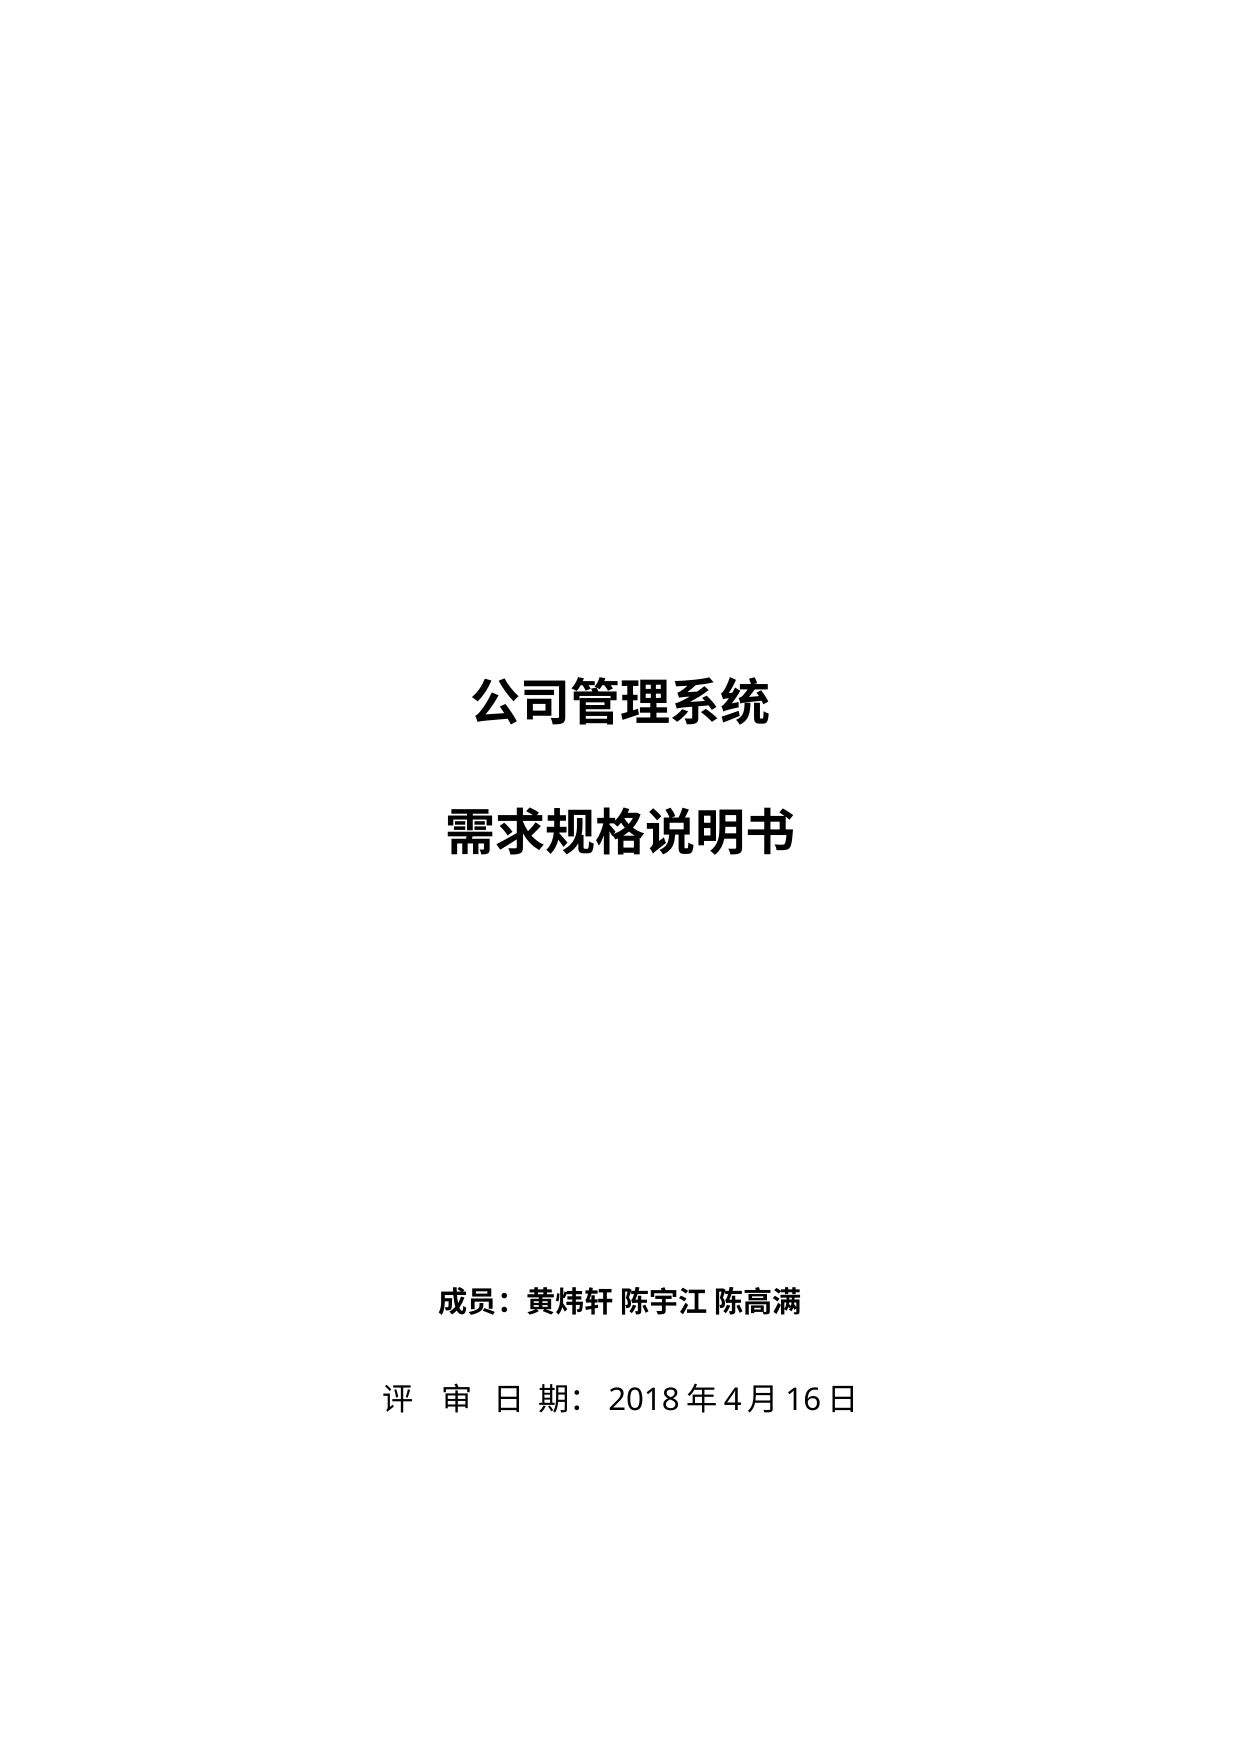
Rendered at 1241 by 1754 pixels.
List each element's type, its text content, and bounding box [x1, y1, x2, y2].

subtitle 需求规格说明书 [187, 779, 1053, 877]
text 成员：黄炜轩 陈宇江 陈高满 [187, 1267, 1053, 1332]
text 评 审 日 期： 2018年4月16日 [187, 1364, 1053, 1429]
subtitle 公司管理系统 [187, 649, 1053, 747]
